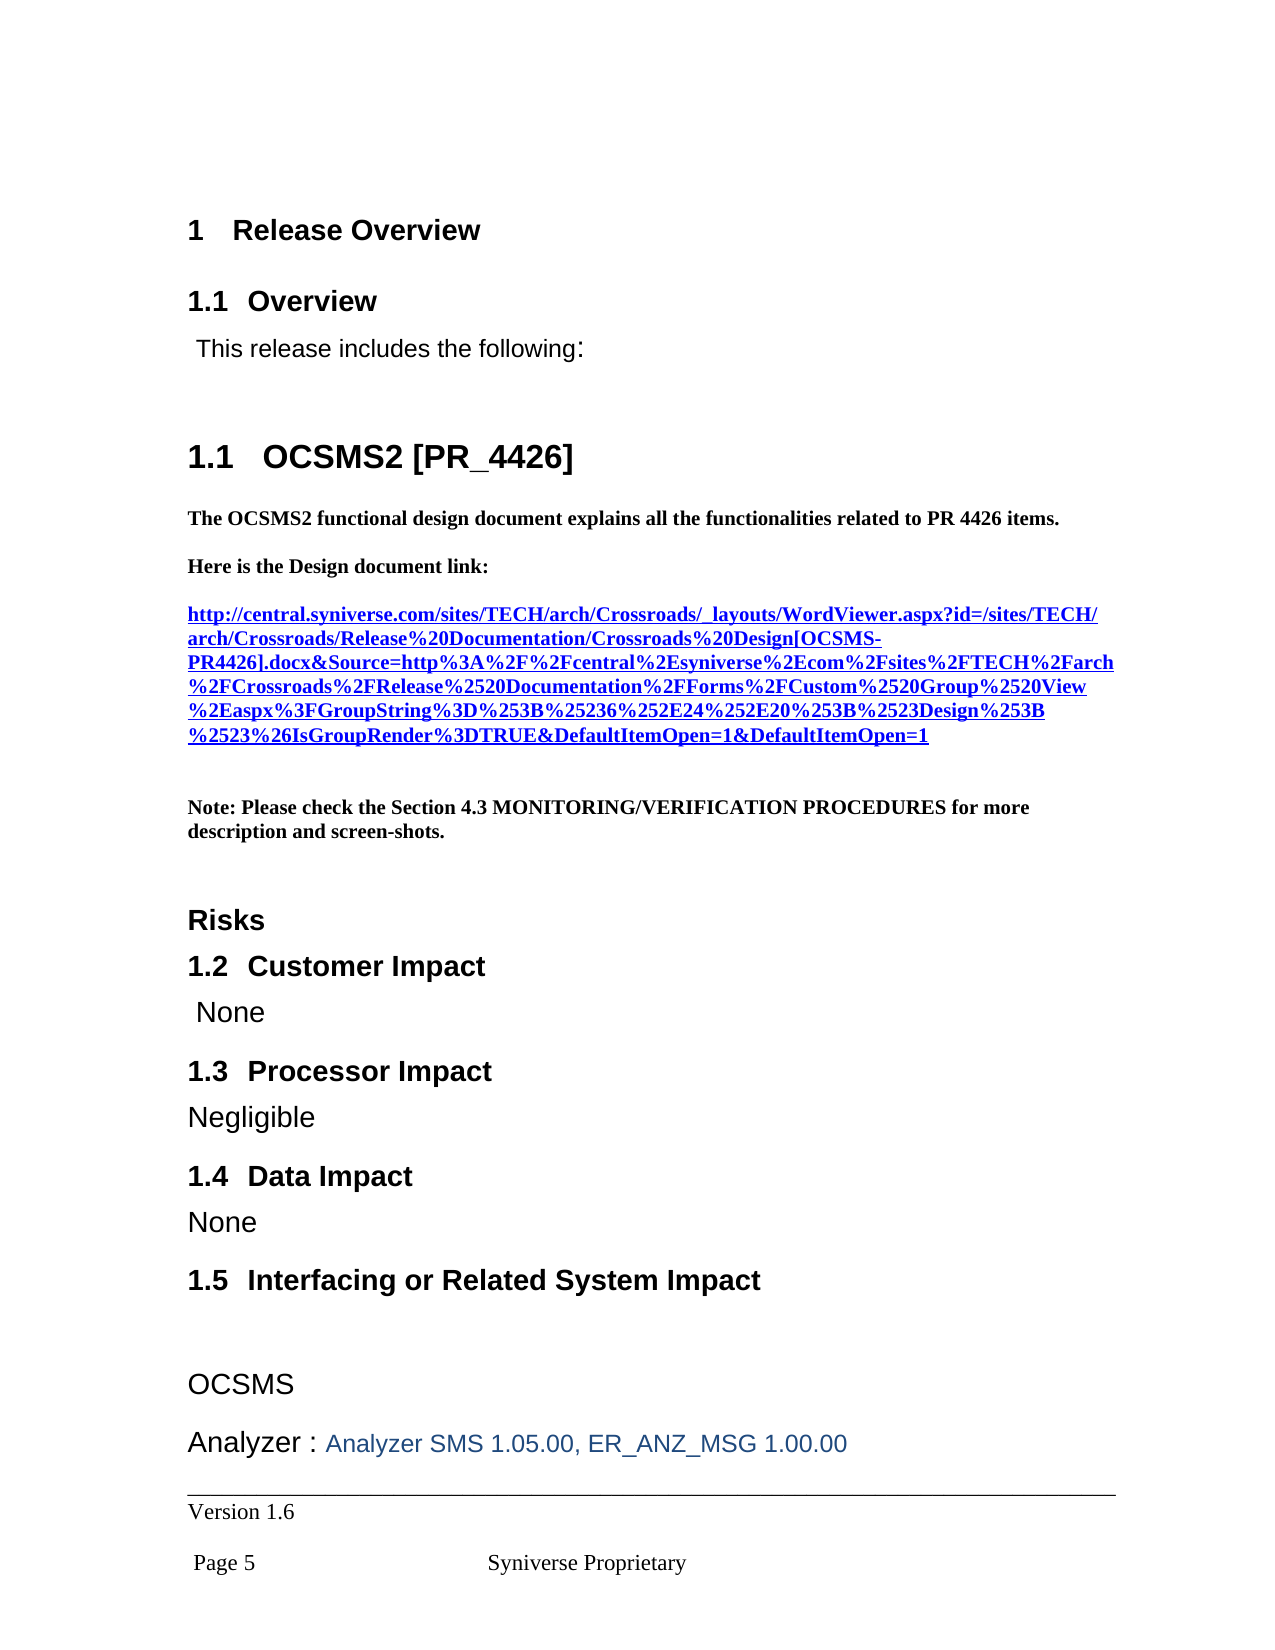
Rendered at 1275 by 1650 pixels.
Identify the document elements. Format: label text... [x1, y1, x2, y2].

text http://central.syniverse.com/sites/TECH/arch/Crossroads/_layouts/WordViewer.aspx?id=/sites/TECH/arch/Crossroads/Release%20Documentation/Crossroads%20Design[OCSMS-PR4426].docx&Source=http%3A%2F%2Fcentral%2Esyniverse%2Ecom%2Fsites%2FTECH%2Farch%2FCrossroads%2FRelease%2520Documentation%2FForms%2FCustom%2520Group%2520View%2Easpx%3FGroupString%3D%253B%25236%252E24%252E20%253B%2523Design%253B%2523%26IsGroupRender%3DTRUE&DefaultItemOpen=1&DefaultItemOpen=1 [187, 602, 1125, 747]
subtitle Customer Impact [187, 949, 1125, 983]
text None [187, 1205, 1125, 1238]
text Risks [187, 903, 1125, 937]
subtitle Processor Impact [187, 1054, 1125, 1088]
text OCSMS [187, 1367, 1125, 1400]
subtitle Interfacing or Related System Impact [187, 1263, 1125, 1297]
text The OCSMS2 functional design document explains all the functionalities related to PR 4426 items. [187, 506, 1125, 530]
subtitle Data Impact [187, 1159, 1125, 1192]
text None [187, 996, 1125, 1029]
subtitle Overview [187, 283, 1125, 317]
text This release includes the following: [187, 329, 1125, 363]
subtitle Release Overview [187, 212, 1125, 246]
text Negligible [187, 1100, 1125, 1134]
text Here is the Design document link: [187, 554, 1125, 578]
text Note: Please check the Section 4.3 MONITORING/VERIFICATION PROCEDURES for more description and screen-shots. [187, 795, 1125, 843]
subtitle OCSMS2 [PR_4426] [187, 437, 1125, 476]
text Analyzer : Analyzer SMS 1.05.00, ER_ANZ_MSG 1.00.00 [187, 1425, 1125, 1459]
